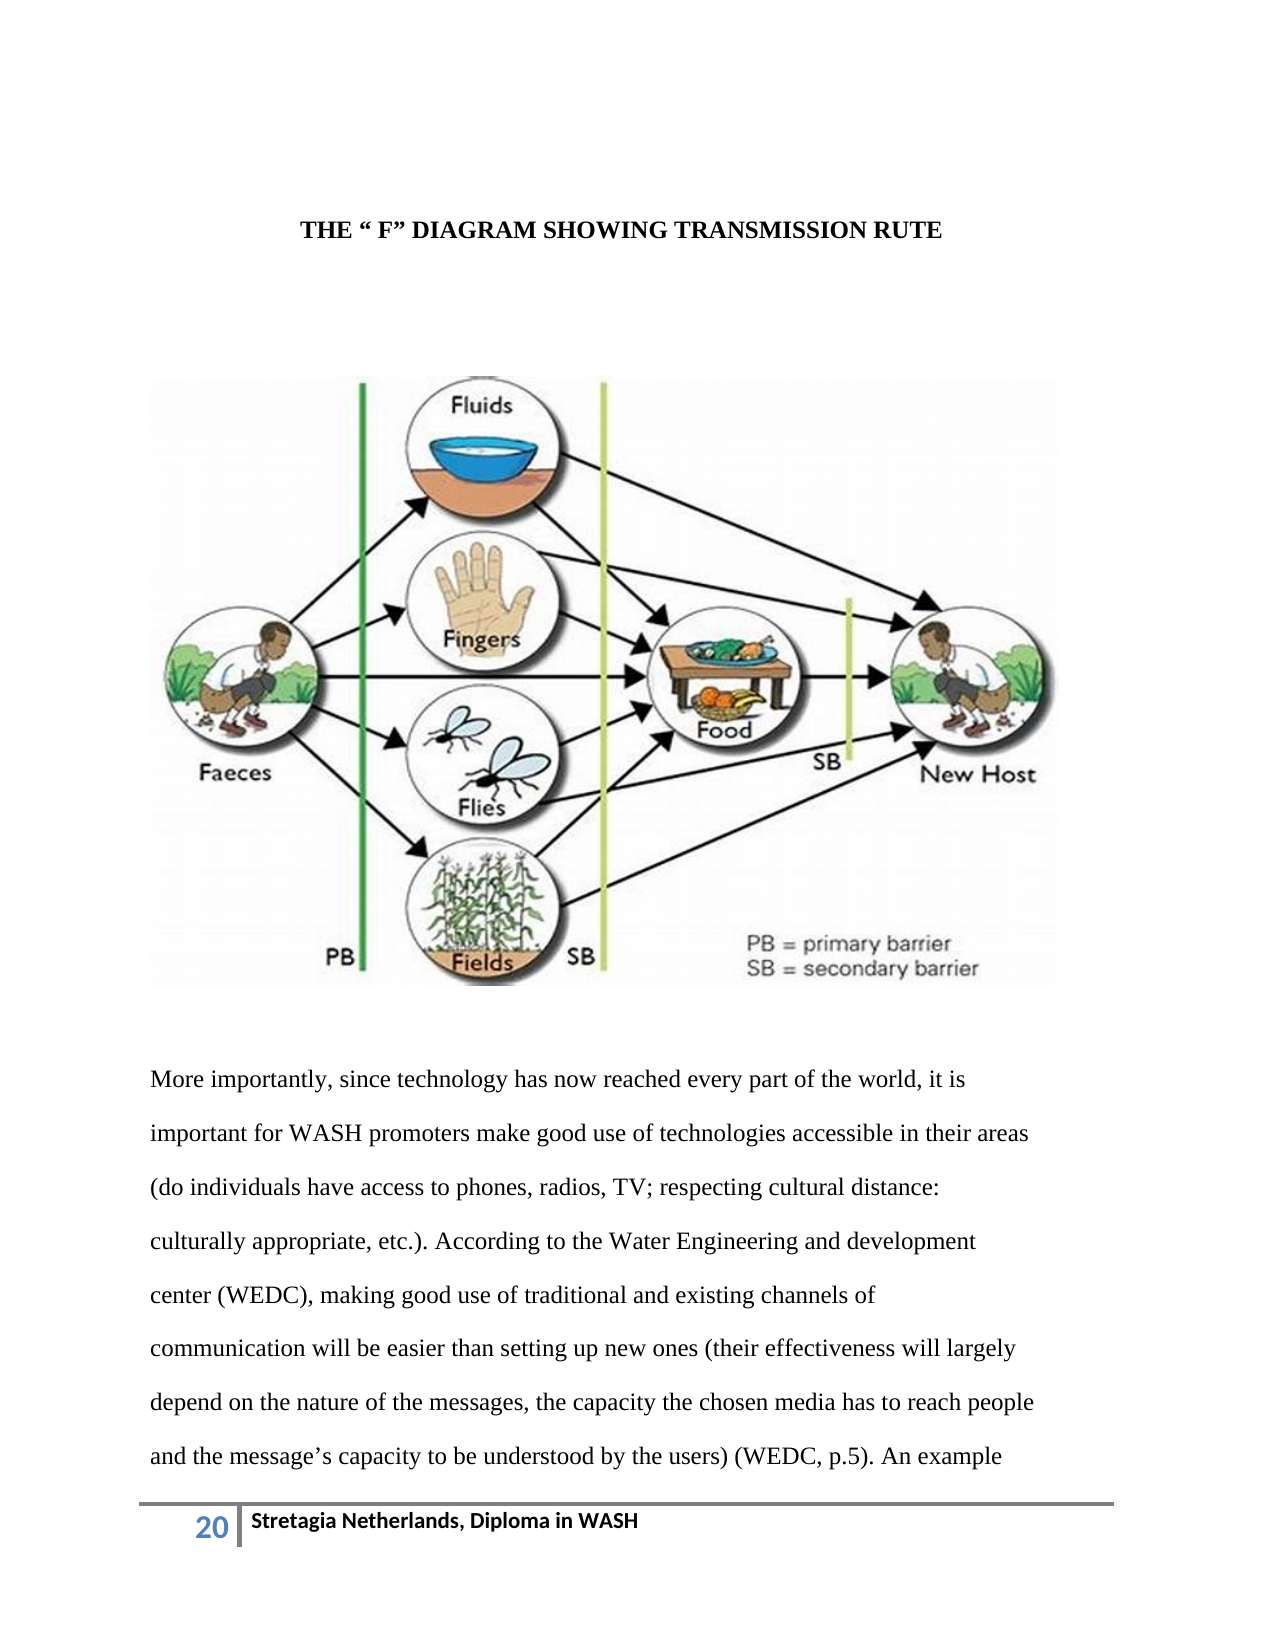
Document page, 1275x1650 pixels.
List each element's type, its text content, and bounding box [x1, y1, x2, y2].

text (do individuals have access to phones, radios, TV; respecting cultural distance: [150, 1172, 1125, 1201]
text communication will be easier than setting up new ones (their effectiveness will largely [150, 1333, 1125, 1362]
text depend on the nature of the messages, the capacity the chosen media has to reach people [150, 1387, 1125, 1416]
picture [150, 376, 1059, 986]
text THE “ F” DIAGRAM SHOWING TRANSMISSION RUTE [150, 215, 1125, 244]
text important for WASH promoters make good use of technologies accessible in their areas [150, 1118, 1125, 1147]
text culturally appropriate, etc.). According to the Water Engineering and development [150, 1226, 1125, 1254]
text and the message’s capacity to be understood by the users) (WEDC, p.5). An example [150, 1441, 1125, 1470]
text More importantly, since technology has now reached every part of the world, it is [150, 1064, 1125, 1093]
text center (WEDC), making good use of traditional and existing channels of [150, 1280, 1125, 1308]
